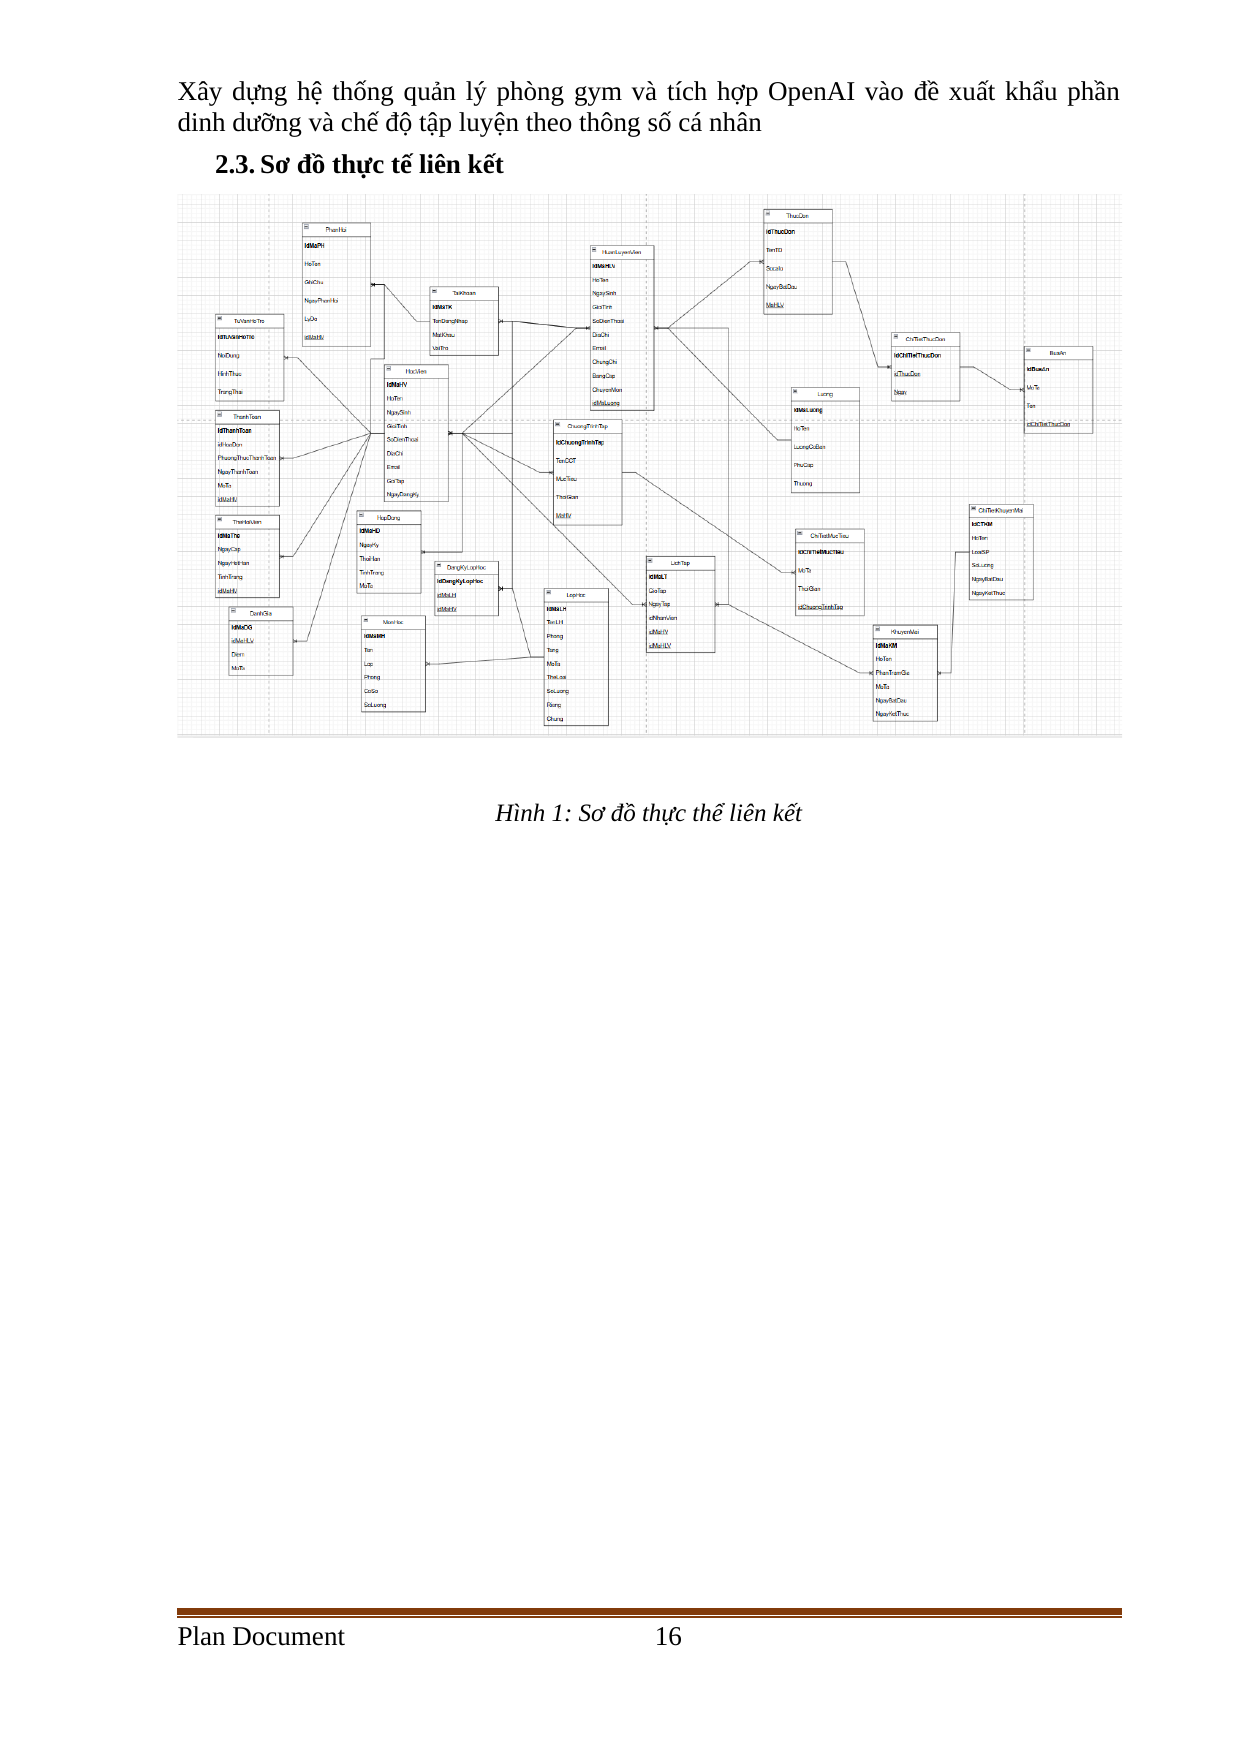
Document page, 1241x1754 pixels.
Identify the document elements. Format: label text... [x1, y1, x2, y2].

subtitle Sơ đồ thực tế liên kết [215, 148, 1122, 179]
picture [177, 194, 1123, 738]
text Hình 1: Sơ đồ thực thể liên kết [177, 798, 1122, 827]
